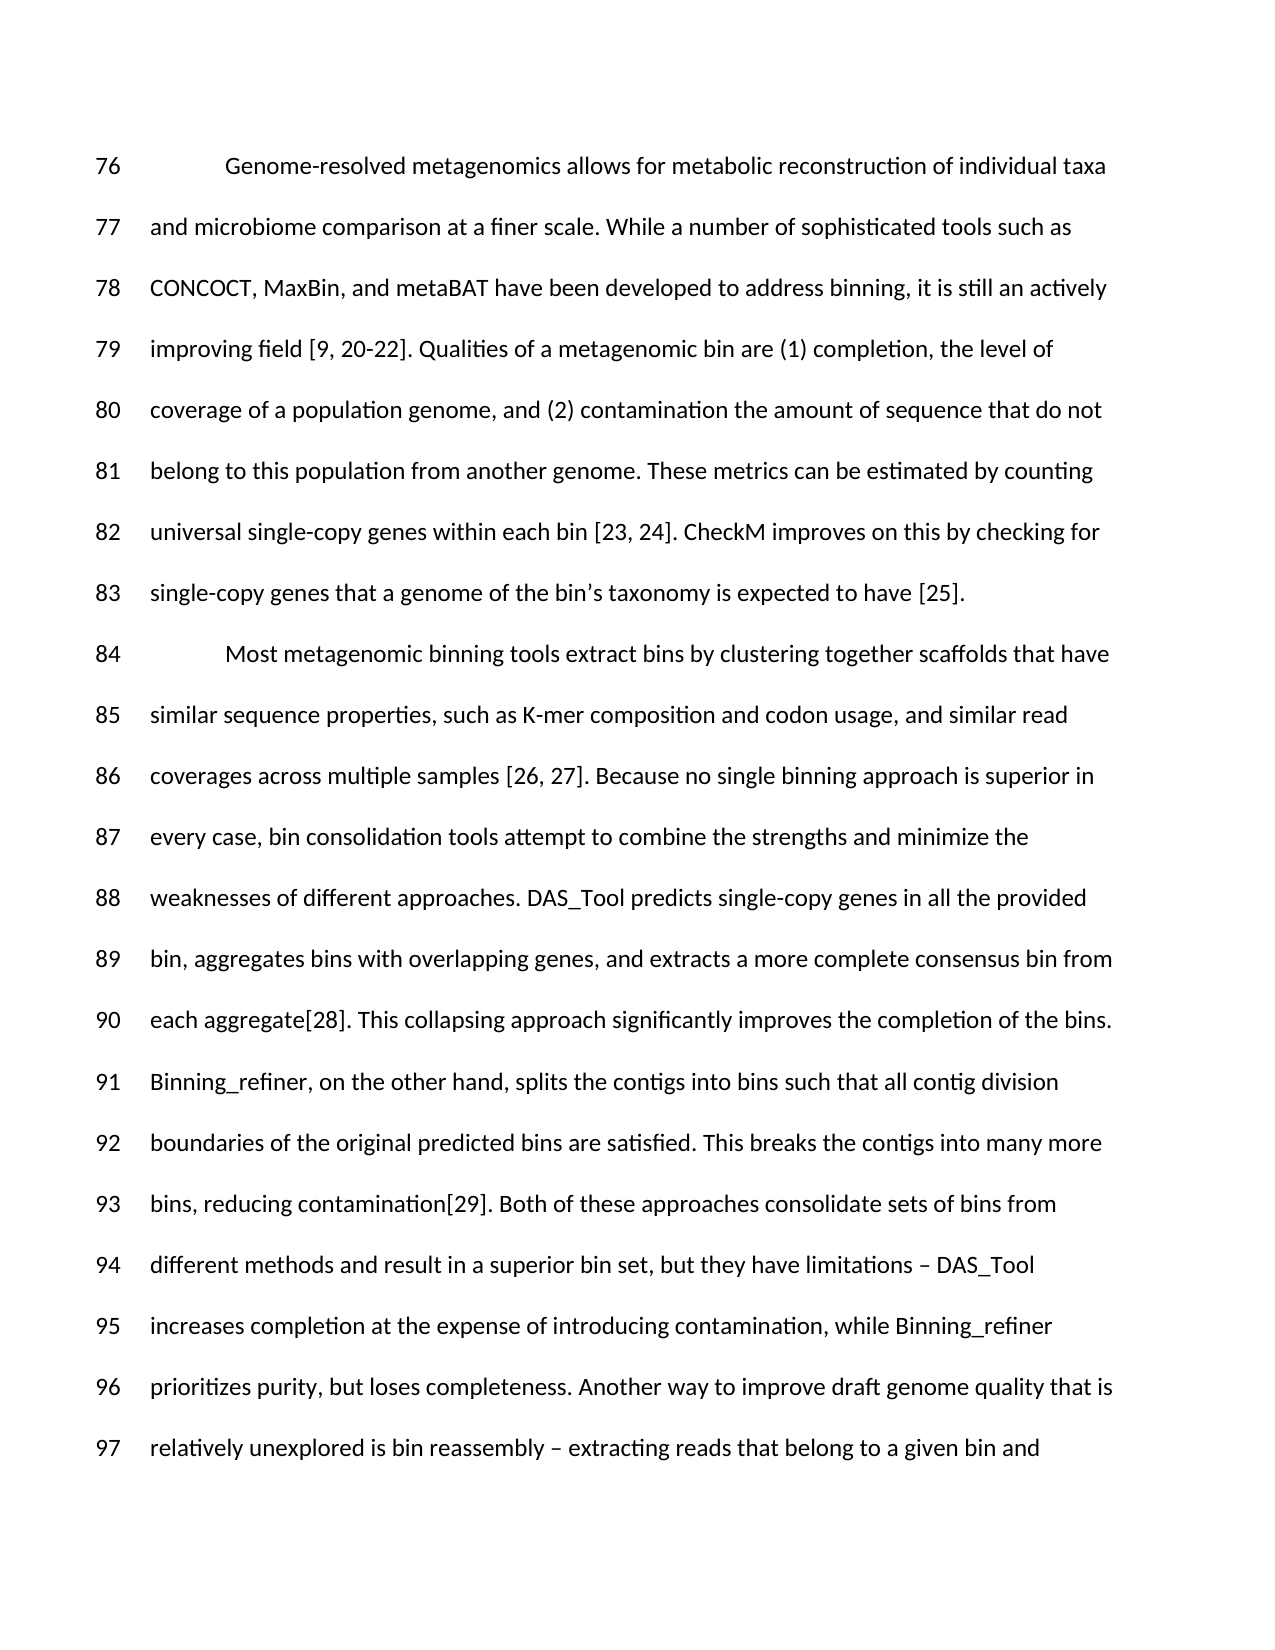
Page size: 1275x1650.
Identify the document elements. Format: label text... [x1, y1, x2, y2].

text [150, 638, 1125, 1462]
text Genome-resolved metagenomics allows for metabolic reconstruction of individual taxa and microbiome comparison at a finer scale. While a number of sophisticated tools such as CONCOCT, MaxBin, and metaBAT have been developed to address binning, it is still an actively improving field [9, 20-22]. Qualities of a metagenomic bin are (1) completion, the level of coverage of a population genome, and (2) contamination the amount of sequence that do not belong to this population from another genome. These metrics can be estimated by counting universal single-copy genes within each bin [23, 24]. CheckM improves on this by checking for single-copy genes that a genome of the bin’s taxonomy is expected to have [25]. [150, 150, 1125, 608]
